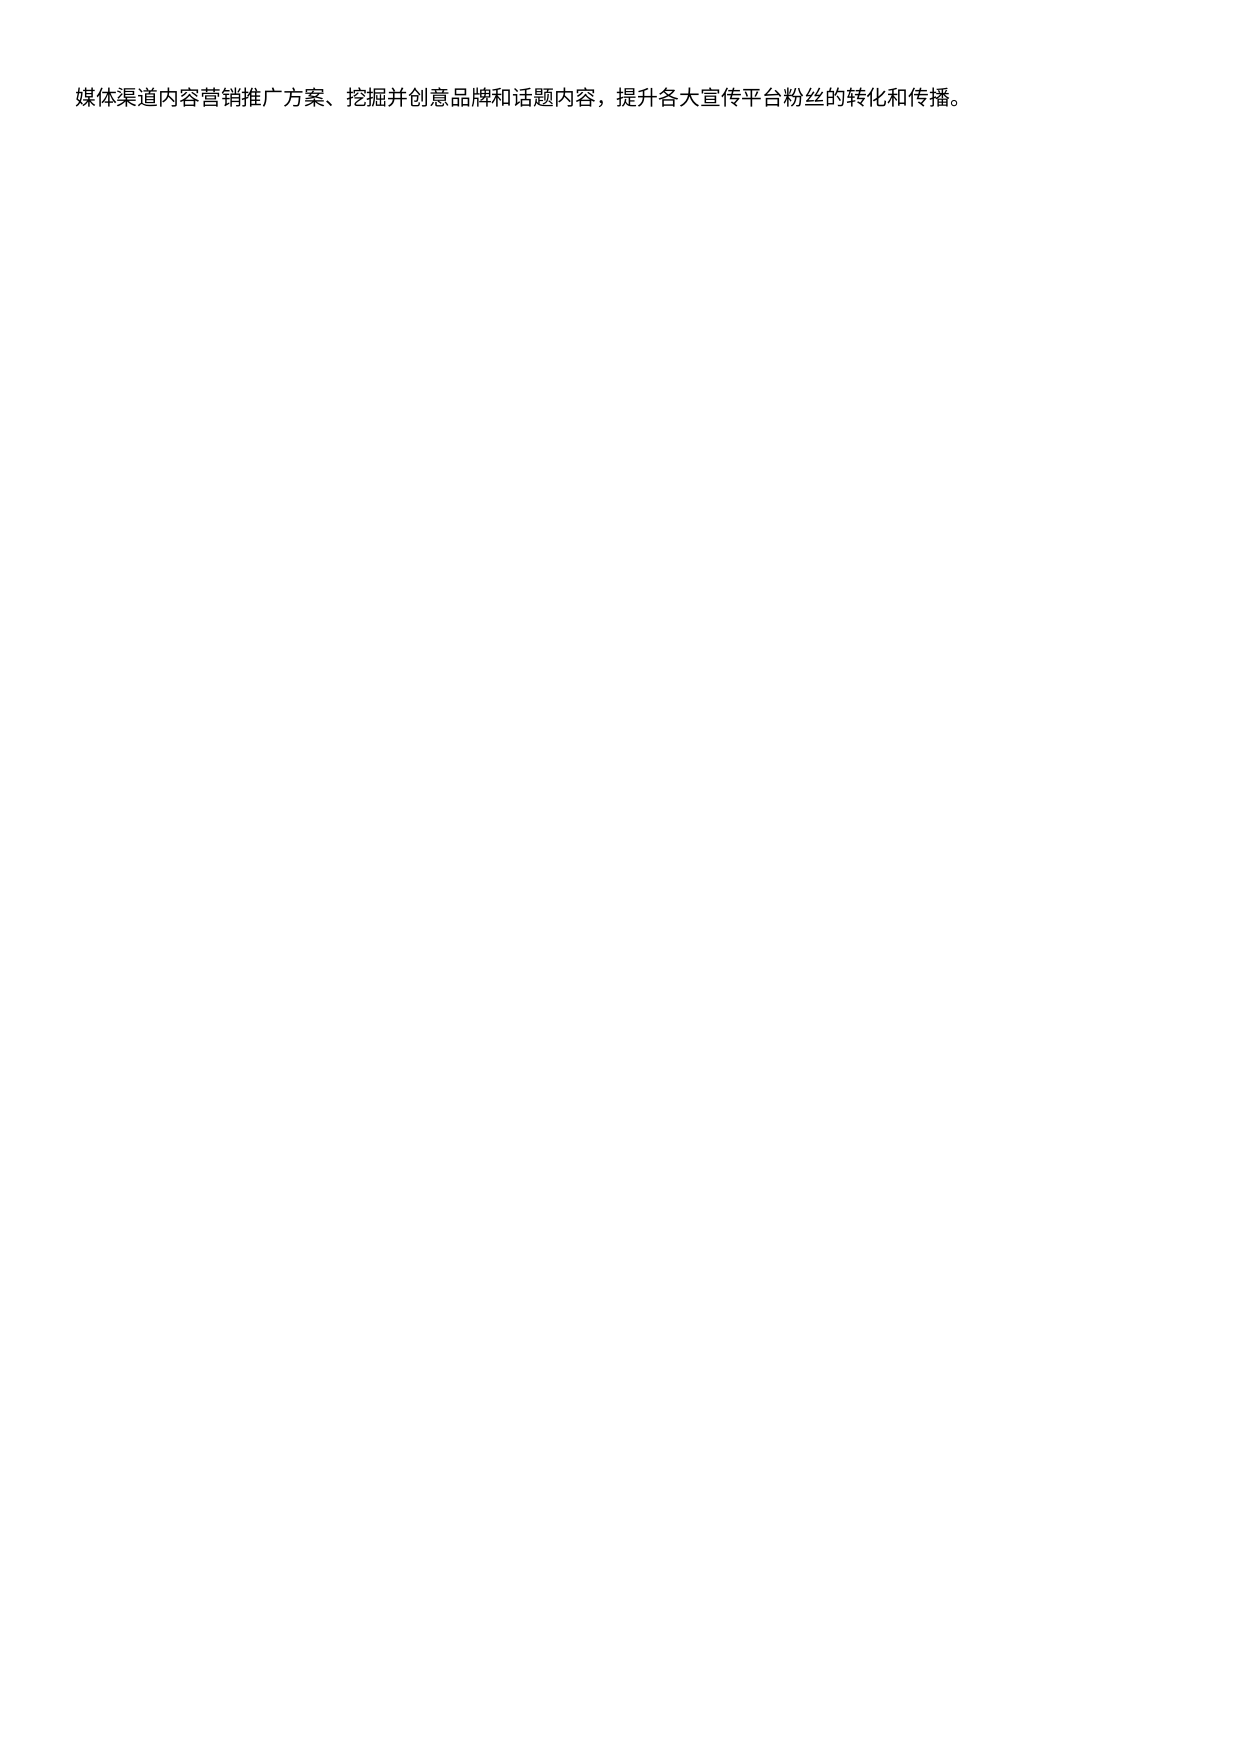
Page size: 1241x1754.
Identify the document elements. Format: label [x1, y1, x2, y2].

text [75, 79, 1165, 113]
